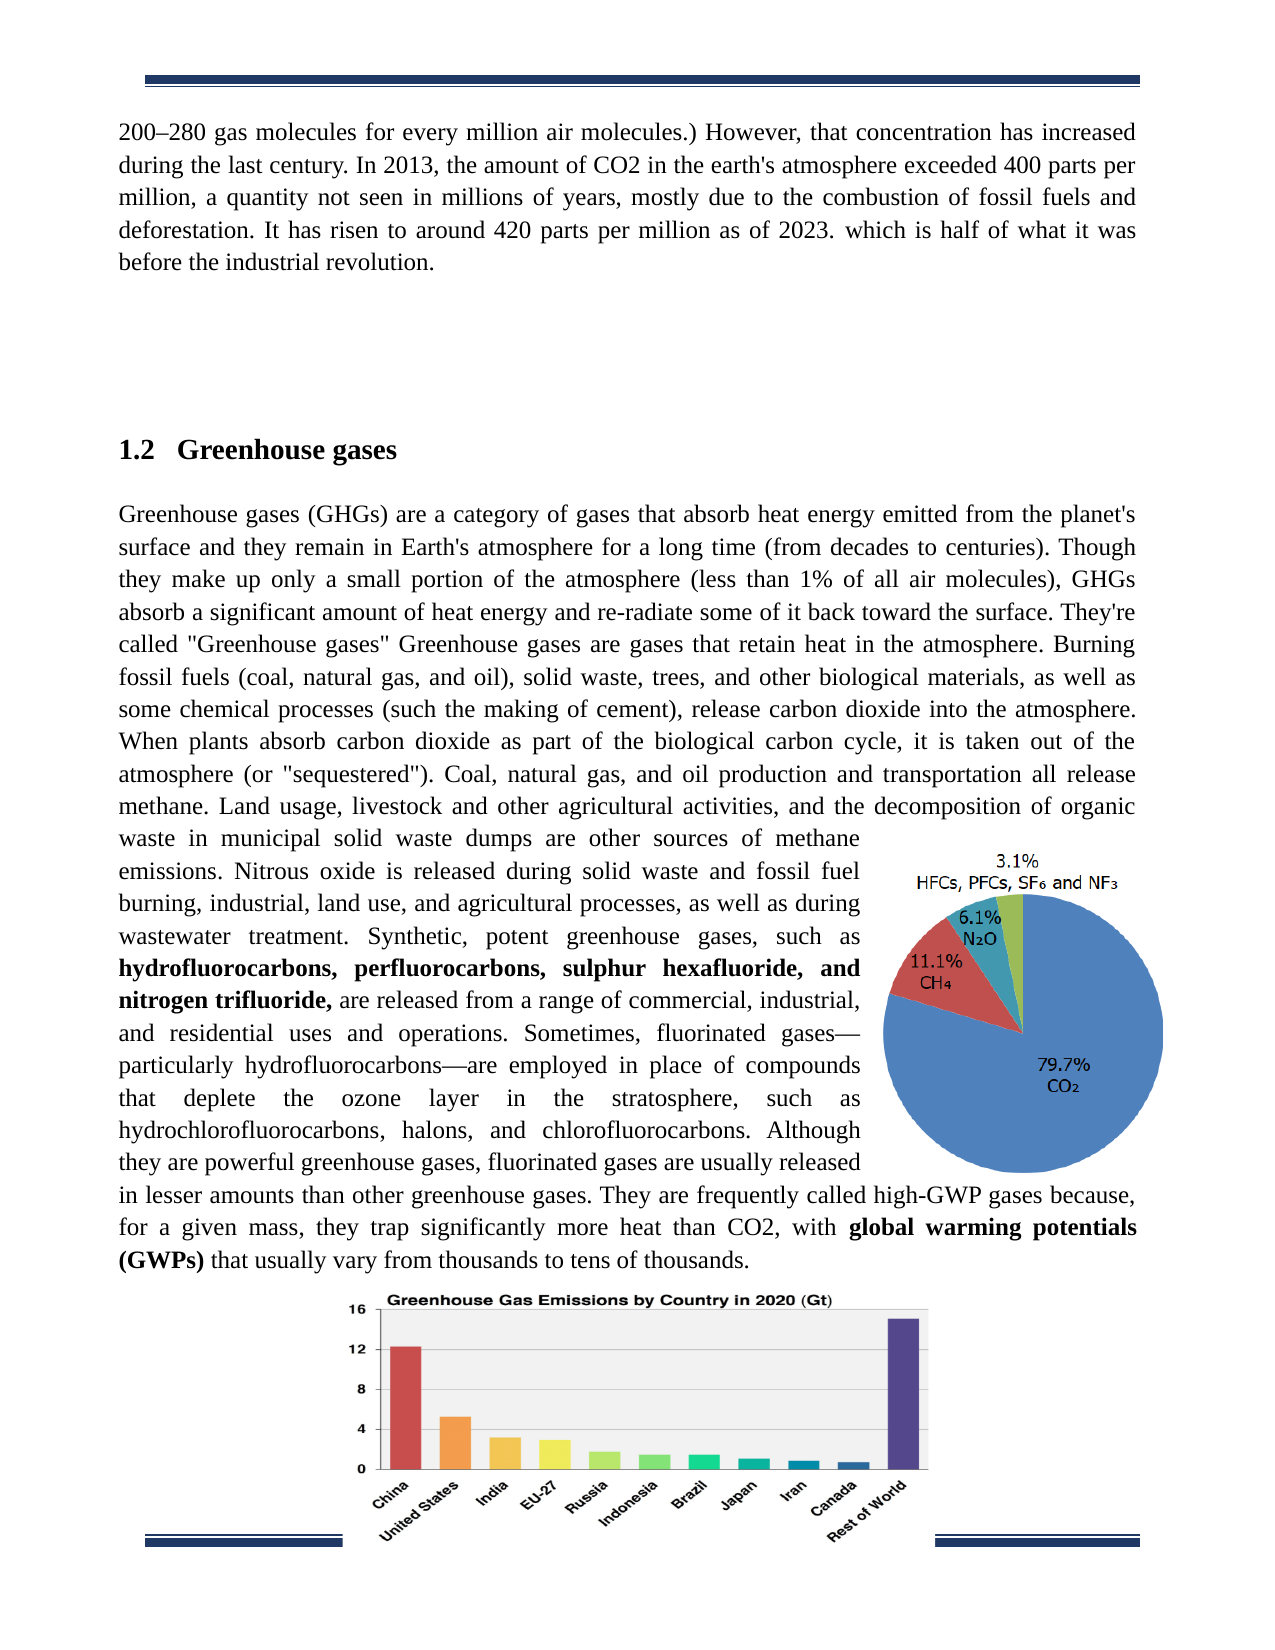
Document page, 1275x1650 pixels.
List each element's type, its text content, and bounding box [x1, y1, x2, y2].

picture [341, 1287, 935, 1547]
text 1.2 Greenhouse gases [118, 432, 1137, 466]
text Greenhouse gases (GHGs) are a category of gases that absorb heat energy emitted from the planet's surface and they remain in Earth's atmosphere for a long time (from decades to centuries). Though they make up only a small portion of the atmosphere (less than 1% of all air molecules), GHGs absorb a significant amount of heat energy and re-radiate some of it back toward the surface. They're called "Greenhouse gases" Greenhouse gases are gases that retain heat in the atmosphere. Burning fossil fuels (coal, natural gas, and oil), solid waste, trees, and other biological materials, as well as some chemical processes (such the making of cement), release carbon dioxide into the atmosphere. When plants absorb carbon dioxide as part of the biological carbon cycle, it is taken out of the atmosphere (or "sequestered"). Coal, natural gas, and oil production and transportation all release methane. Land usage, livestock and other agricultural activities, and the decomposition of organic waste in municipal solid waste dumps are other sources of methane emissions. Nitrous oxide is released during solid waste and fossil fuel burning, industrial, land use, and agricultural processes, as well as during wastewater treatment. Synthetic, potent greenhouse gases, such as hydrofluorocarbons, perfluorocarbons, sulphur hexafluoride, and nitrogen trifluoride, are released from a range of commercial, industrial, and residential uses and operations. Sometimes, fluorinated gases—particularly hydrofluorocarbons—are employed in place of compounds that deplete the ozone layer in the stratosphere, such as hydrochlorofluorocarbons, halons, and chlorofluorocarbons. Although they are powerful greenhouse gases, fluorinated gases are usually released in lesser amounts than other greenhouse gases. They are frequently called high-GWP gases because, for a given mass, they trap significantly more heat than CO2, with global warming potentials (GWPs) that usually vary from thousands to tens of thousands. [118, 499, 1137, 1273]
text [118, 117, 1137, 276]
picture [878, 844, 1164, 1173]
